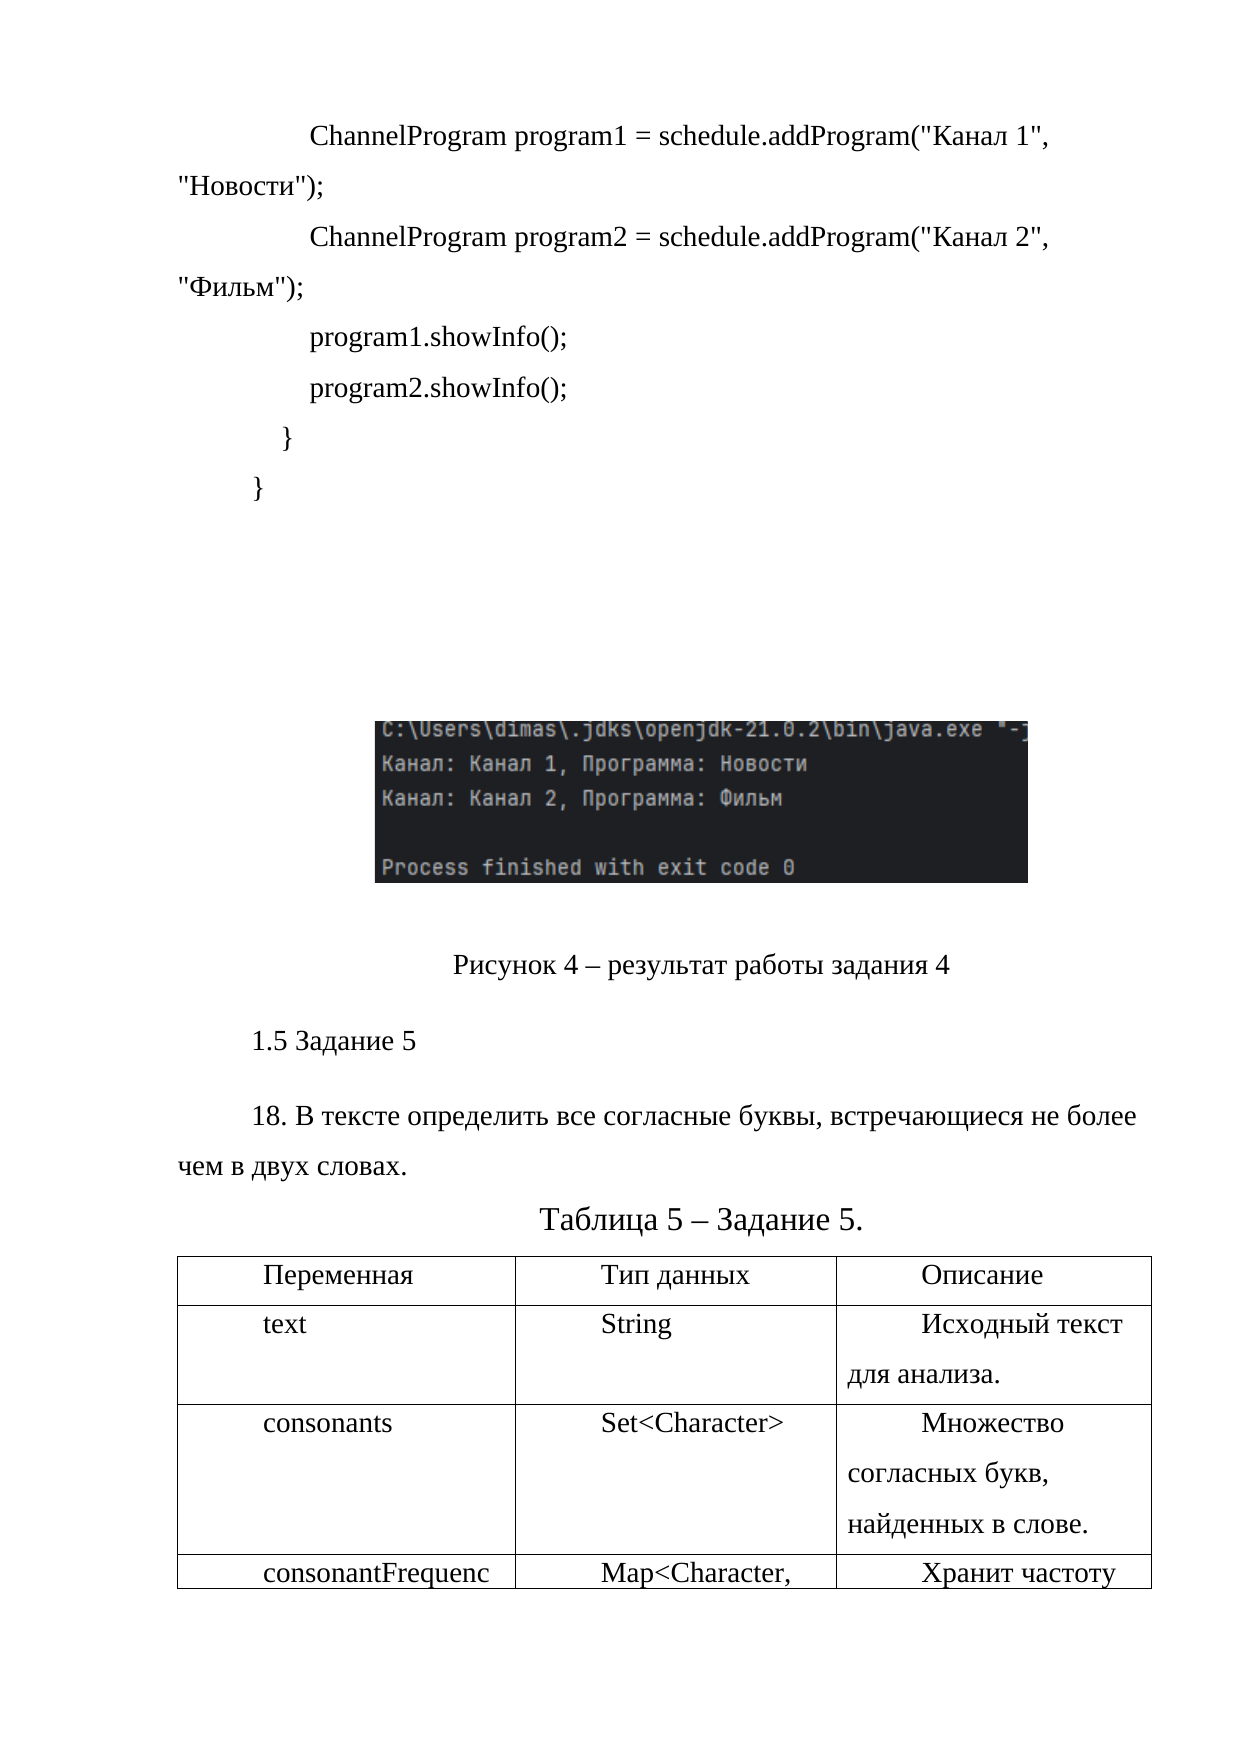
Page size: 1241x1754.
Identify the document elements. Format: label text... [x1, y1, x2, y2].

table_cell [837, 1555, 1151, 1588]
text } [177, 420, 1152, 453]
text } [177, 470, 1152, 504]
text program1.showInfo(); [177, 319, 1152, 353]
table_cell consonants [178, 1405, 515, 1554]
table_cell String [516, 1306, 836, 1404]
text Таблица 5 – Задание 5. [177, 1199, 1152, 1237]
text ChannelProgram program2 = schedule.addProgram("Канал 2", "Фильм"); [177, 219, 1152, 303]
picture [374, 721, 1028, 883]
table_cell Множество согласных букв, найденных в слове. [837, 1405, 1151, 1554]
table_cell consonantFrequency [178, 1555, 515, 1588]
table_cell Set<Character> [516, 1405, 836, 1554]
subtitle 1.5 Задание 5 [177, 1023, 1152, 1056]
text 18. В тексте определить все согласные буквы, встречающиеся не более чем в двух словах. [177, 1098, 1152, 1182]
text ChannelProgram program1 = schedule.addProgram("Канал 1", "Новости"); [177, 118, 1152, 202]
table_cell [516, 1555, 836, 1588]
table_cell Исходный текст для анализа. [837, 1306, 1151, 1404]
text program2.showInfo(); [177, 370, 1152, 403]
table_header Тип данных [516, 1257, 836, 1305]
table_cell text [178, 1306, 515, 1404]
text Рисунок 4 – результат работы задания 4 [177, 947, 1152, 981]
table_header Описание [837, 1257, 1151, 1305]
table_header Переменная [178, 1257, 515, 1305]
